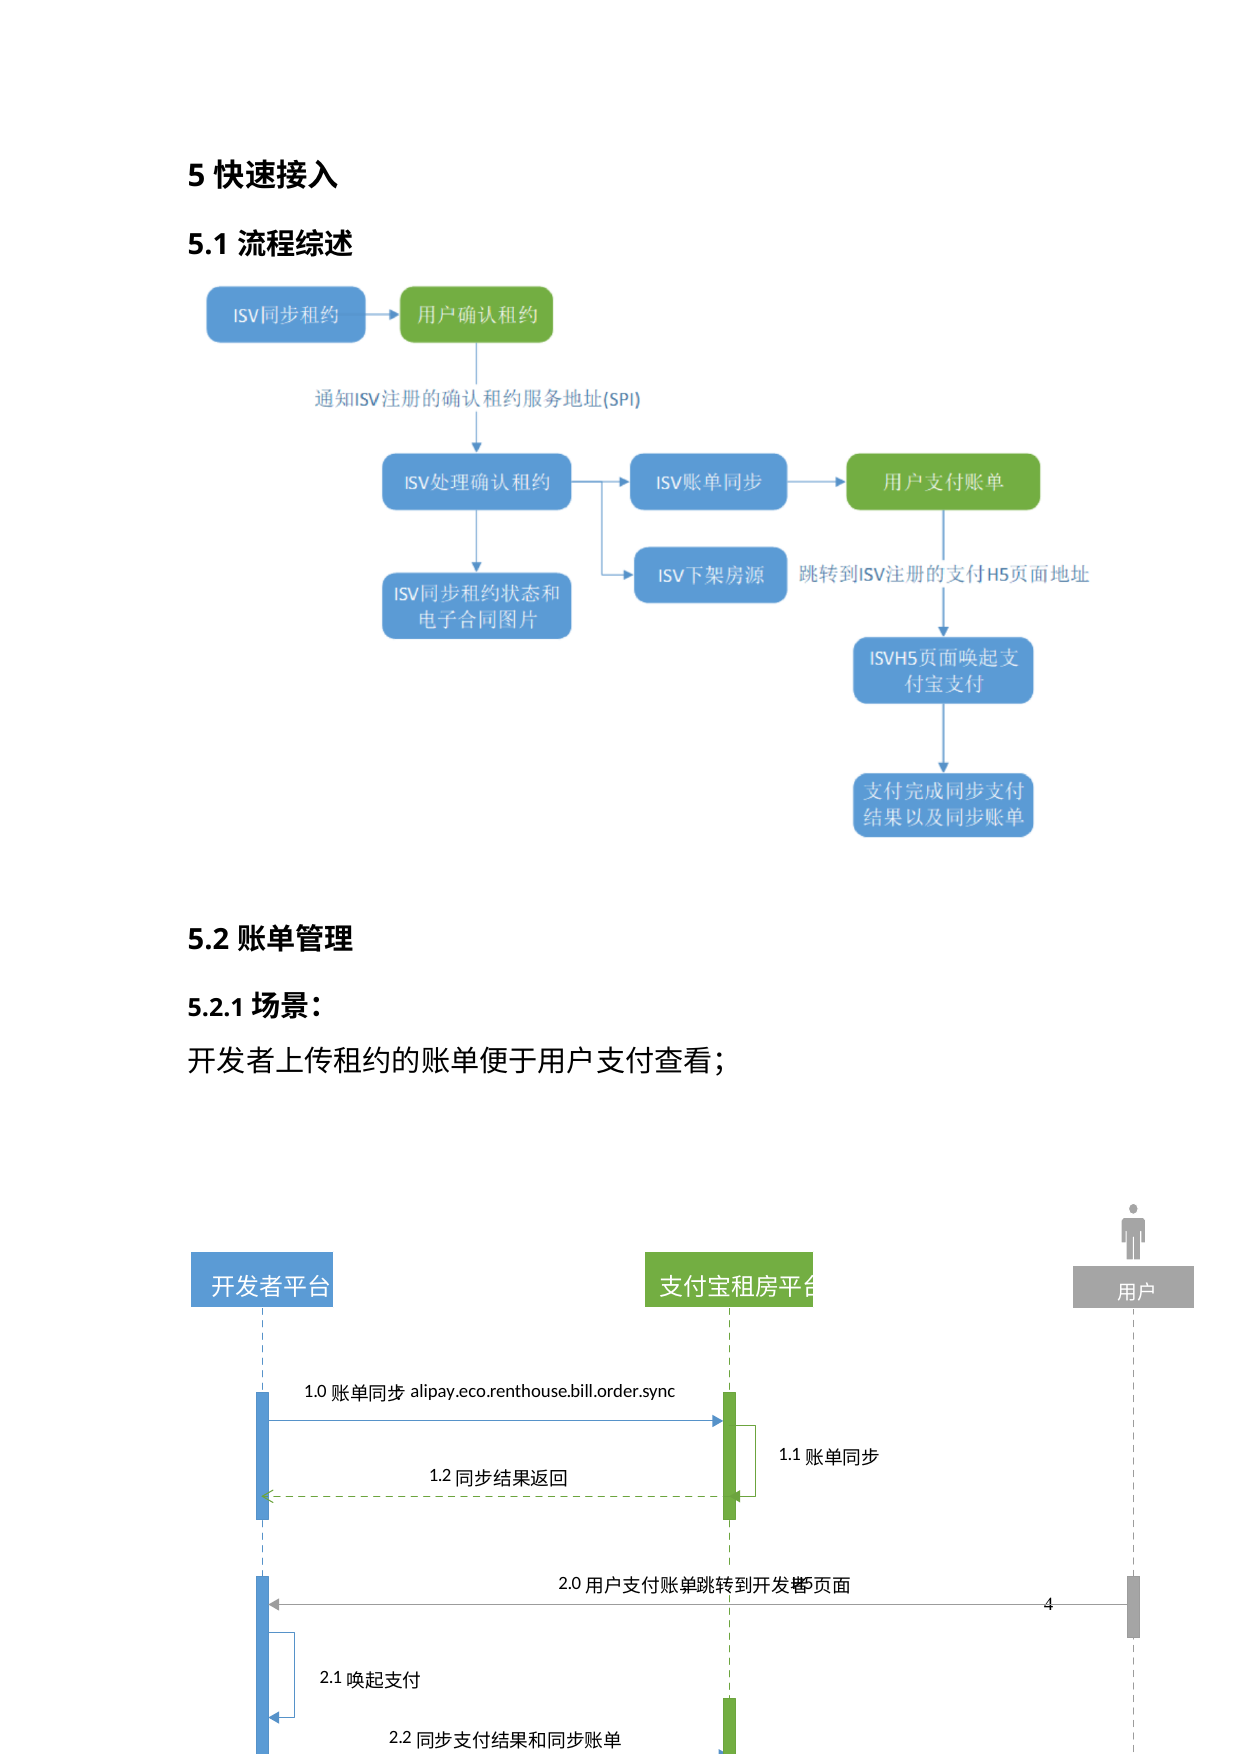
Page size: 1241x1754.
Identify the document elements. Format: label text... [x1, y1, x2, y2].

subtitle 快速接入 [187, 150, 1053, 195]
subtitle 场景： [187, 983, 1053, 1025]
subtitle 账单管理 [187, 915, 1053, 958]
subtitle 流程综述 [187, 220, 1053, 263]
text 开发者上传租约的账单便于用户支付查看； [187, 1038, 1053, 1080]
picture [187, 275, 1132, 891]
